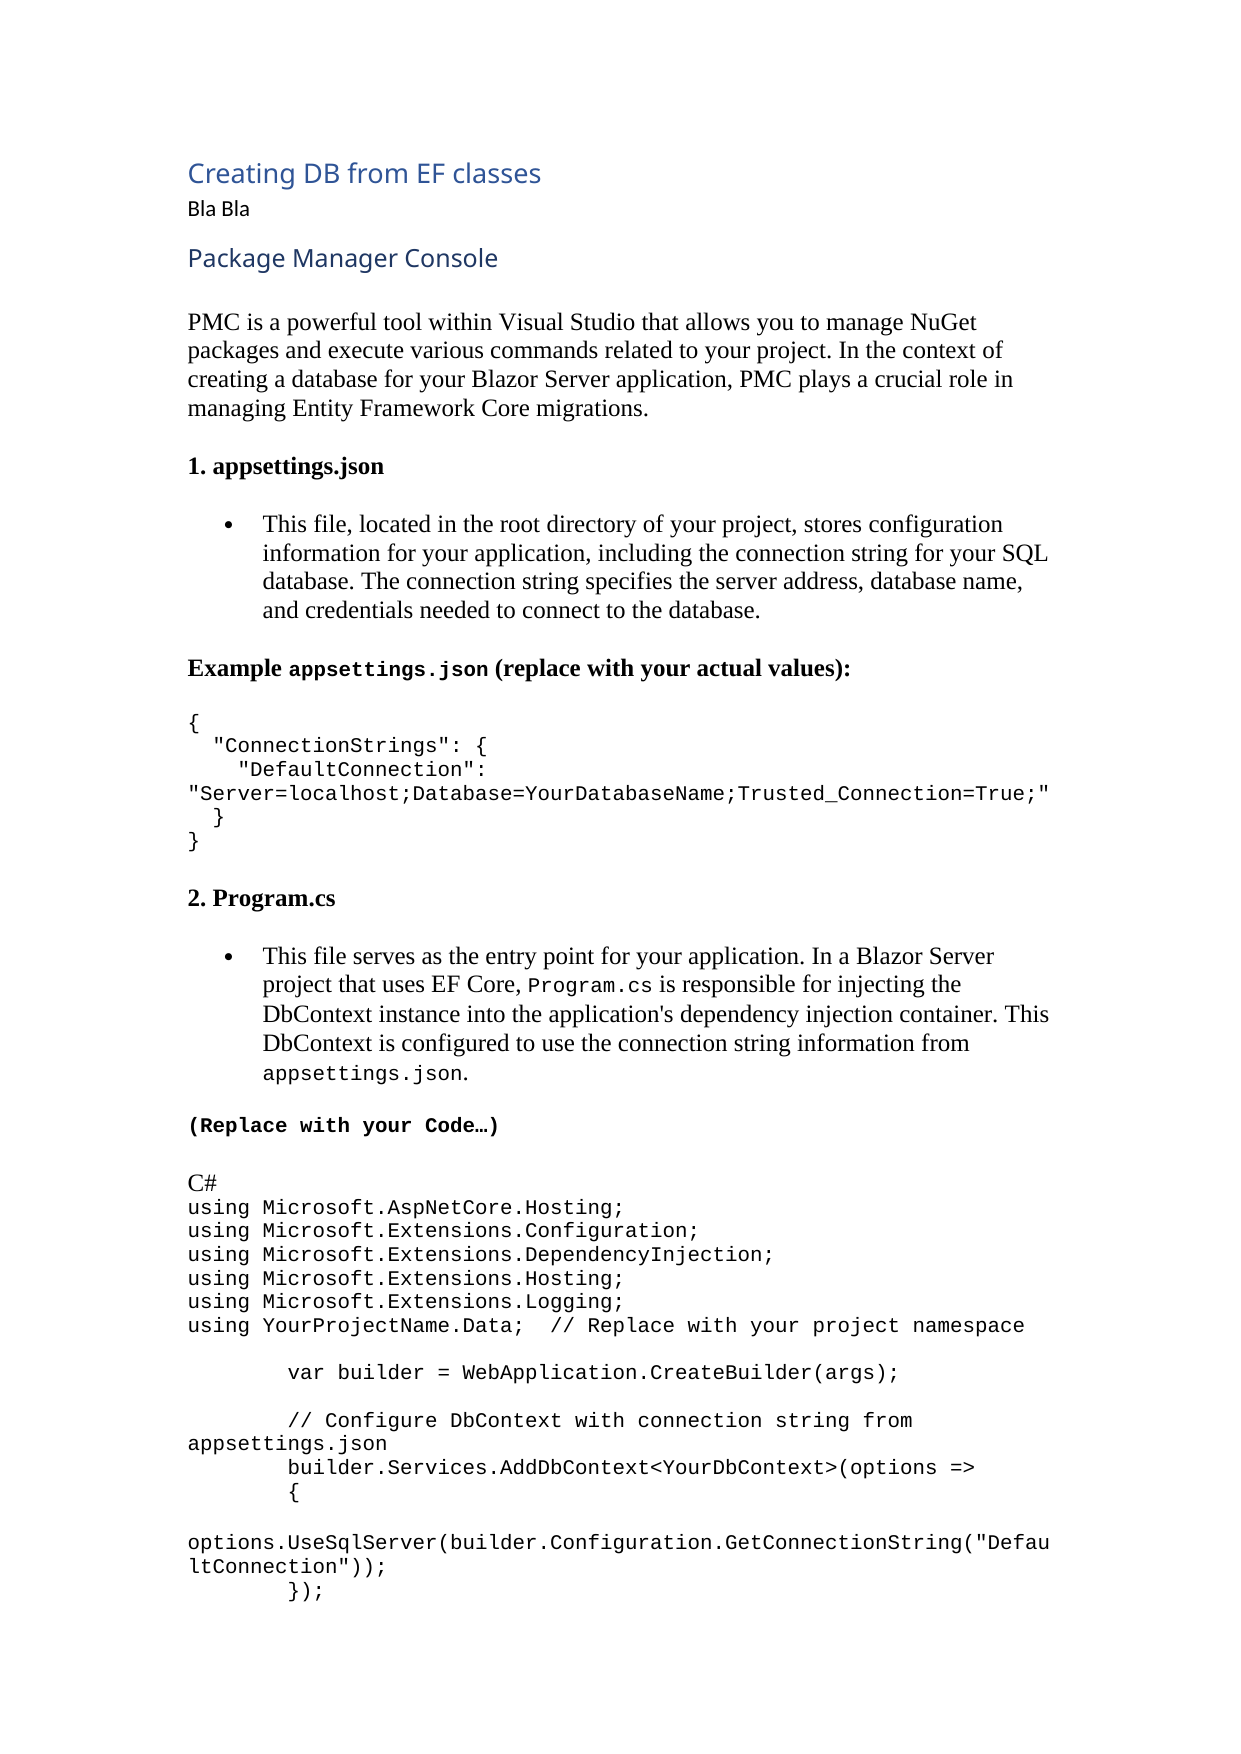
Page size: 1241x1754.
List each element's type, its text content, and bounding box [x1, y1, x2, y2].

text Example appsettings.json (replace with your actual values): [187, 653, 1053, 683]
text { [187, 712, 1053, 735]
text using Microsoft.AspNetCore.Hosting; [187, 1197, 1053, 1221]
text } [187, 806, 1053, 830]
text C# [187, 1168, 1053, 1197]
text using Microsoft.Extensions.Hosting; [187, 1268, 1053, 1291]
text 2. Program.cs [187, 883, 1053, 912]
text builder.Services.AddDbContext<YourDbContext>(options => [187, 1457, 1053, 1481]
text using Microsoft.Extensions.Logging; [187, 1291, 1053, 1315]
text using YourProjectName.Data; // Replace with your project namespace [187, 1315, 1053, 1339]
list This file, located in the root directory of your project, stores configuration information for your application, including the connection string for your SQL database. The connection string specifies the server address, database name, and credentials needed to connect to the database. [225, 509, 1053, 624]
text { [187, 1481, 1053, 1504]
text "ConnectionStrings": { [187, 735, 1053, 759]
text "DefaultConnection": "Server=localhost;Database=YourDatabaseName;Trusted_Connection=True;" [187, 759, 1053, 806]
text }); [187, 1579, 1053, 1603]
text 1. appsettings.json [187, 451, 1053, 480]
subtitle Creating DB from EF classes [187, 154, 1053, 191]
list This file serves as the entry point for your application. In a Blazor Server project that uses EF Core, Program.cs is responsible for injecting the DbContext instance into the application's dependency injection container. This DbContext is configured to use the connection string information from appsettings.json. [225, 941, 1053, 1086]
text var builder = WebApplication.CreateBuilder(args); [187, 1362, 1053, 1386]
text using Microsoft.Extensions.DependencyInjection; [187, 1244, 1053, 1268]
subtitle Package Manager Console [187, 241, 1053, 275]
text using Microsoft.Extensions.Configuration; [187, 1221, 1053, 1244]
text Bla Bla [187, 194, 1053, 222]
text // Configure DbContext with connection string from appsettings.json [187, 1410, 1053, 1457]
text (Replace with your Code…) [187, 1115, 1053, 1139]
text options.UseSqlServer(builder.Configuration.GetConnectionString("DefaultConnection")); [187, 1504, 1053, 1579]
text PMC is a powerful tool within Visual Studio that allows you to manage NuGet packages and execute various commands related to your project. In the context of creating a database for your Blazor Server application, PMC plays a crucial role in managing Entity Framework Core migrations. [187, 307, 1053, 422]
text } [187, 830, 1053, 854]
